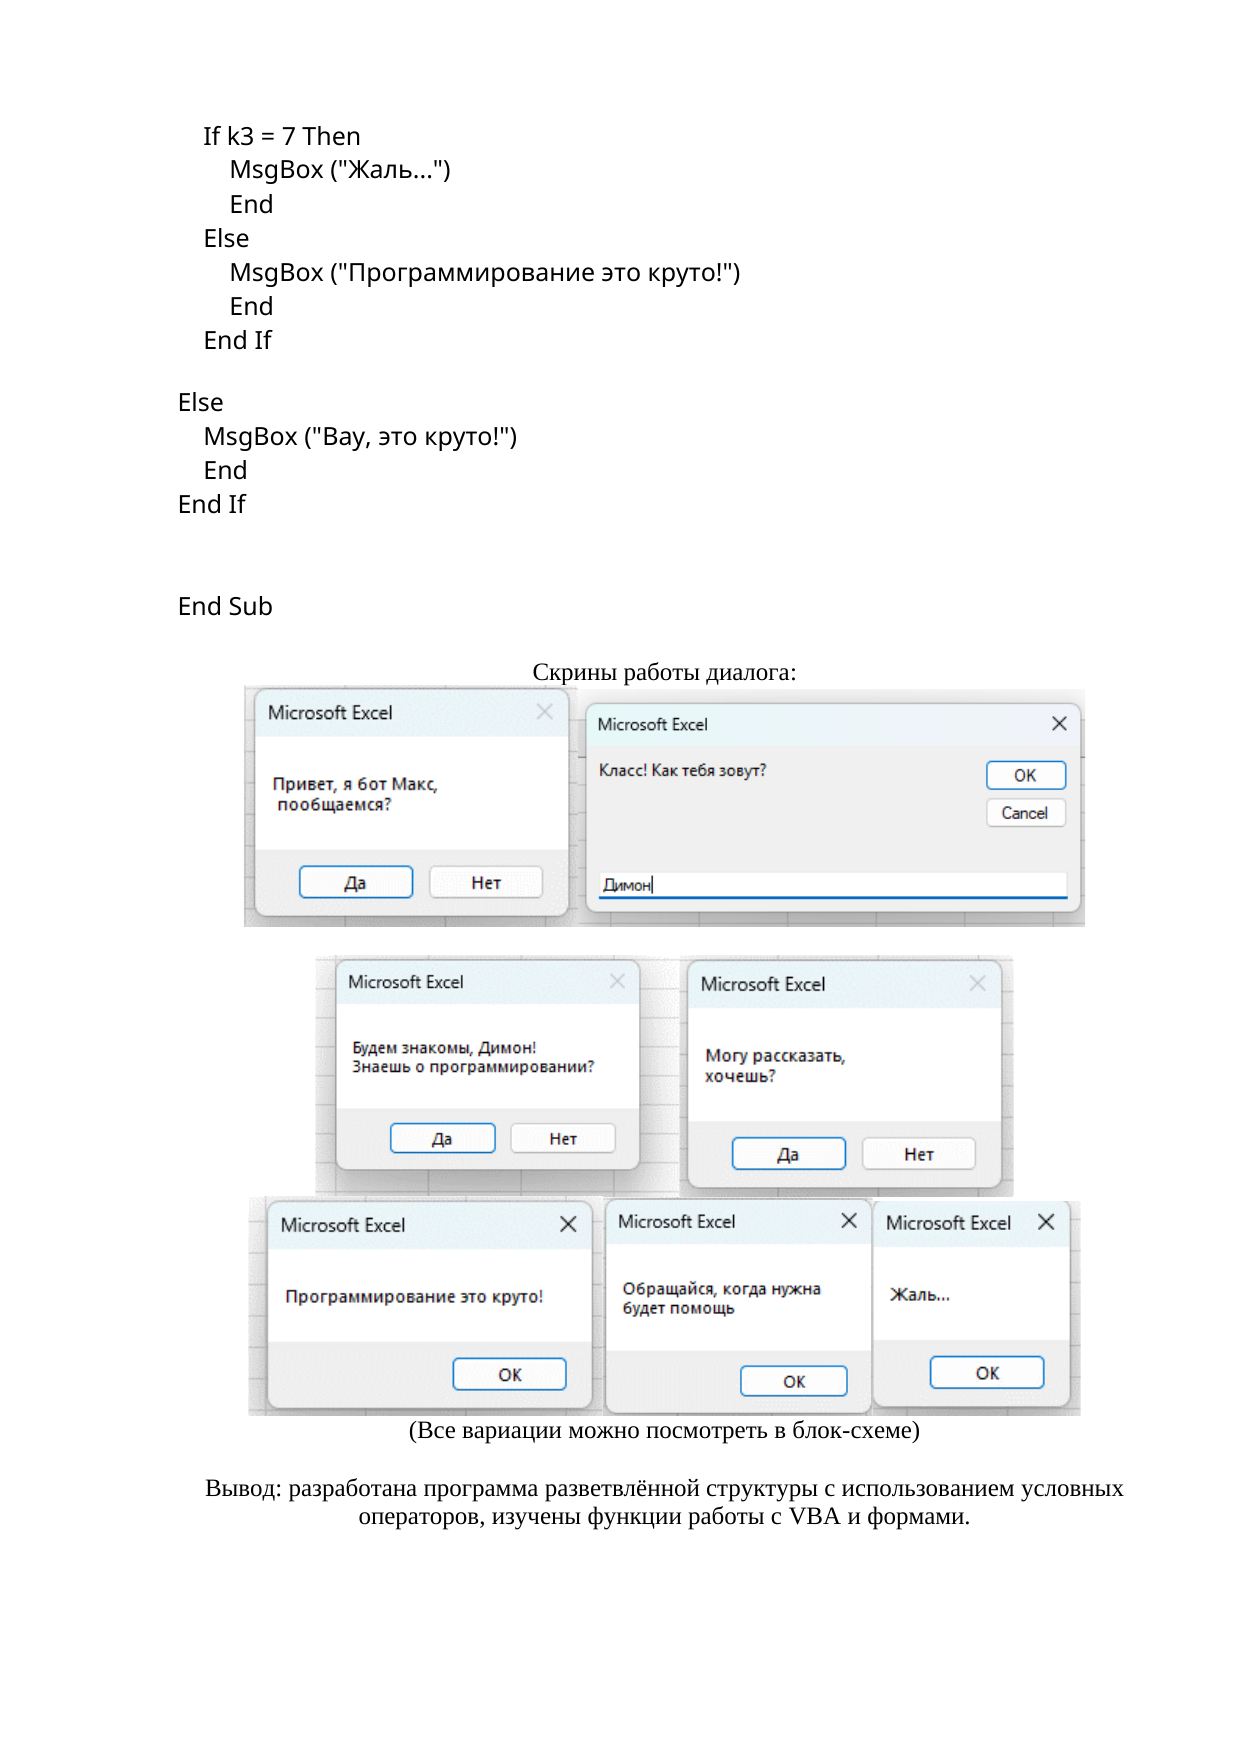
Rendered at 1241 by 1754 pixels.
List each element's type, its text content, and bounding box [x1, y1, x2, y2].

text Скрины работы диалога: [177, 657, 1152, 686]
text MsgBox ("Вау, это круто!") [177, 419, 1152, 453]
text (Все вариации можно посмотреть в блок-схеме) [177, 1415, 1152, 1444]
picture [243, 685, 1086, 927]
picture [248, 955, 1081, 1416]
text Else [177, 220, 1152, 254]
text End [177, 186, 1152, 220]
text End [177, 288, 1152, 322]
text MsgBox ("Программирование это круто!") [177, 254, 1152, 288]
text Else [177, 384, 1152, 419]
text If k3 = 7 Then [177, 118, 1152, 152]
text MsgBox ("Жаль...") [177, 152, 1152, 186]
text Вывод: разработана программа разветвлённой структуры с использованием условных операторов, изучены функции работы с VBA и формами. [177, 1473, 1152, 1530]
text End If [177, 487, 1152, 521]
text End Sub [177, 589, 1152, 623]
text End [177, 453, 1152, 487]
text End If [177, 322, 1152, 357]
